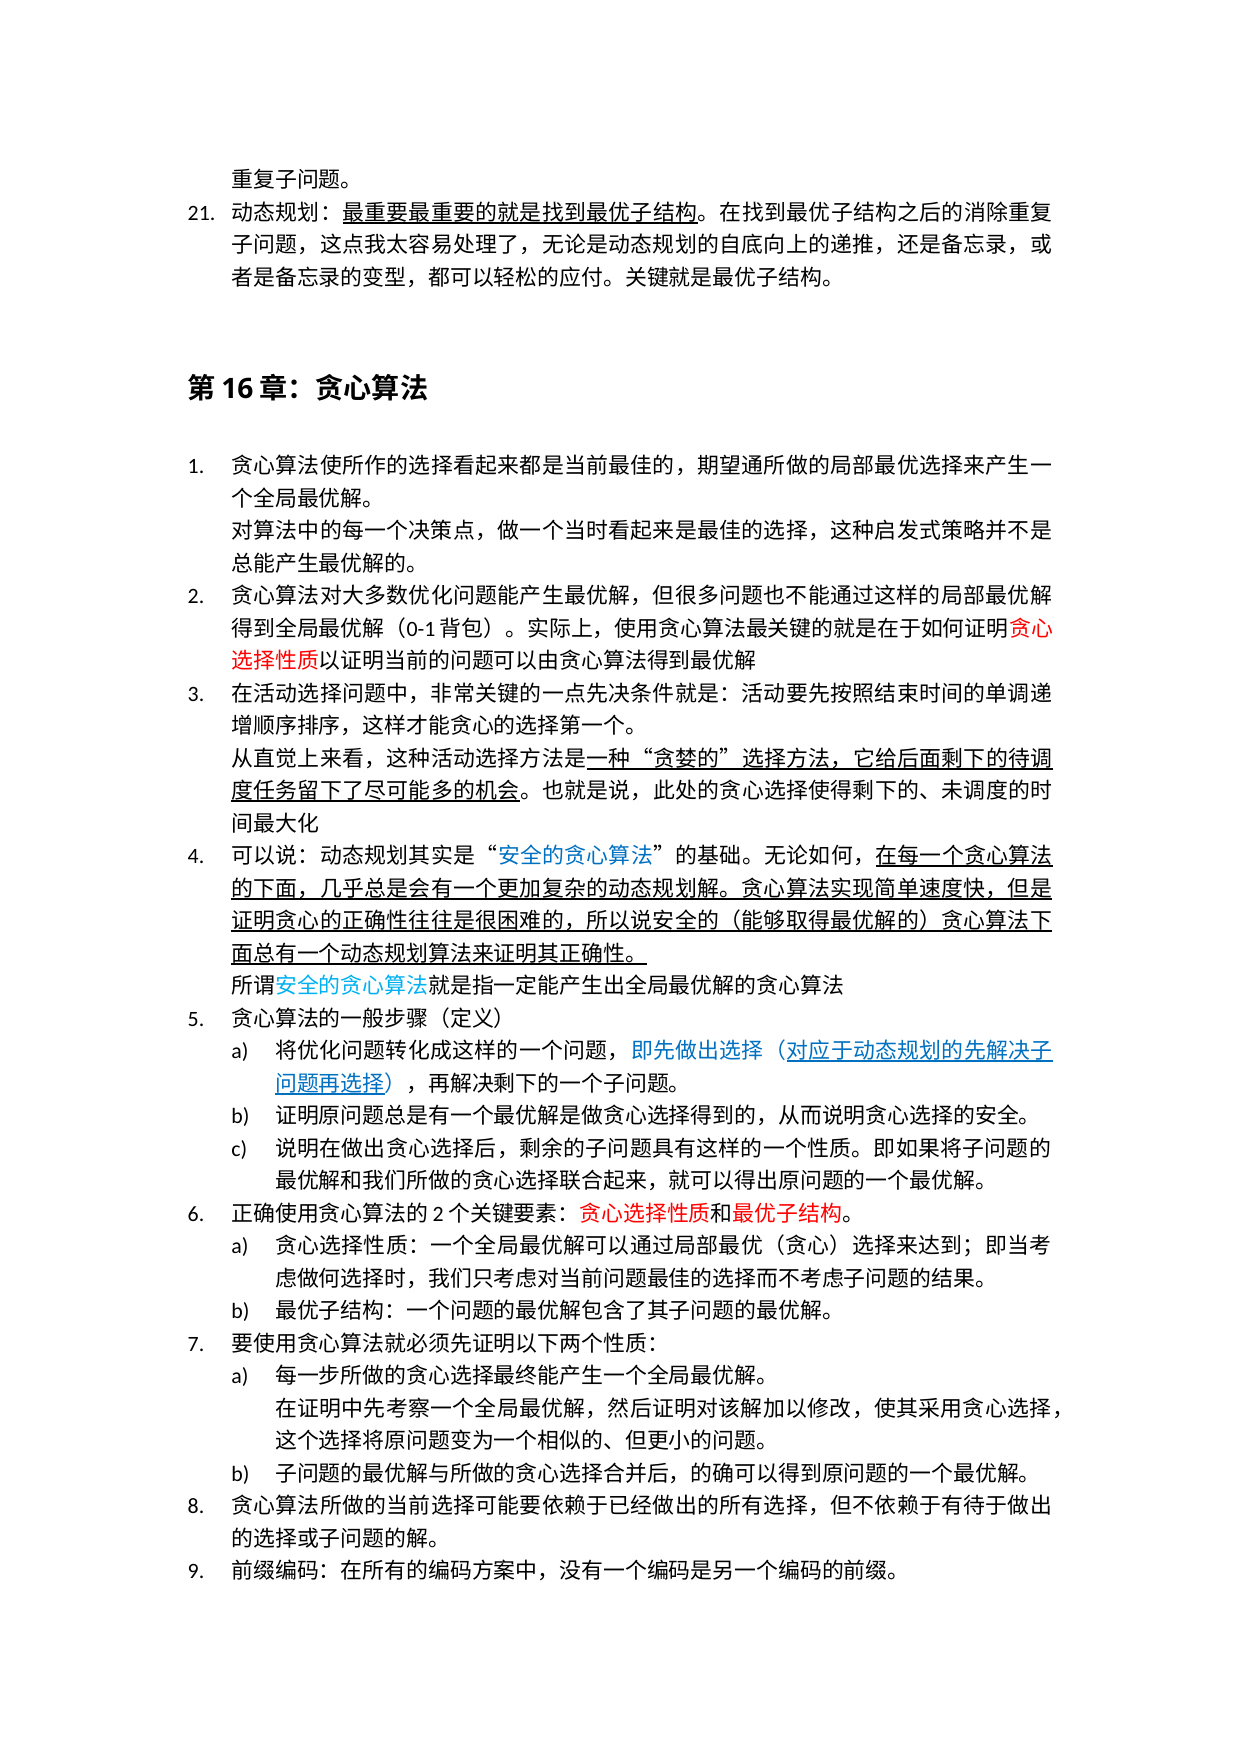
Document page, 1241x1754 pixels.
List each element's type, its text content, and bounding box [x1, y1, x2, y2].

list 可以说：动态规划其实是“安全的贪心算法”的基础。无论如何，在每一个贪心算法的下面，几乎总是会有一个更加复杂的动态规划解。贪心算法实现简单速度快，但是证明贪心的正确性往往是很困难的，所以说安全的（能够取得最优解的）贪心算法下面总有一个动态规划算法来证明其正确性。 所谓安全的贪心算法就是指一定能产生出全局最优解的贪心算法 [187, 838, 1053, 1000]
list 贪心算法的一般步骤（定义） [187, 1000, 1053, 1033]
subtitle 第16章：贪心算法 [187, 354, 1053, 419]
list 前缀编码：在所有的编码方案中，没有一个编码是另一个编码的前缀。 [187, 1553, 1053, 1585]
list 子问题的最优解与所做的贪心选择合并后，的确可以得到原问题的一个最优解。 [231, 1455, 1053, 1488]
list 在活动选择问题中，非常关键的一点先决条件就是：活动要先按照结束时间的单调递增顺序排序，这样才能贪心的选择第一个。 从直觉上来看，这种活动选择方法是一种“贪婪的”选择方法，它给后面剩下的待调度任务留下了尽可能多的机会。也就是说，此处的贪心选择使得剩下的、未调度的时间最大化 [187, 675, 1053, 838]
list 贪心算法使所作的选择看起来都是当前最佳的，期望通所做的局部最优选择来产生一个全局最优解。 对算法中的每一个决策点，做一个当时看起来是最佳的选择，这种启发式策略并不是总能产生最优解的。 [187, 448, 1053, 578]
list 说明在做出贪心选择后，剩余的子问题具有这样的一个性质。即如果将子问题的最优解和我们所做的贪心选择联合起来，就可以得出原问题的一个最优解。 [231, 1130, 1053, 1195]
list 动态规划：最重要最重要的就是找到最优子结构。在找到最优子结构之后的消除重复子问题，这点我太容易处理了，无论是动态规划的自底向上的递推，还是备忘录，或者是备忘录的变型，都可以轻松的应付。关键就是最优子结构。 [187, 194, 1053, 292]
list 证明原问题总是有一个最优解是做贪心选择得到的，从而说明贪心选择的安全。 [231, 1098, 1053, 1130]
list 正确使用贪心算法的2个关键要素：贪心选择性质和最优子结构。 [187, 1195, 1053, 1228]
list 将优化问题转化成这样的一个问题，即先做出选择（对应于动态规划的先解决子问题再选择），再解决剩下的一个子问题。 [231, 1033, 1053, 1098]
list 贪心算法对大多数优化问题能产生最优解，但很多问题也不能通过这样的局部最优解得到全局最优解（0-1背包）。实际上，使用贪心算法最关键的就是在于如何证明贪心选择性质以证明当前的问题可以由贪心算法得到最优解 [187, 578, 1053, 675]
list 贪心选择性质：一个全局最优解可以通过局部最优（贪心）选择来达到；即当考虑做何选择时，我们只考虑对当前问题最佳的选择而不考虑子问题的结果。 [231, 1228, 1053, 1293]
list 贪心算法所做的当前选择可能要依赖于已经做出的所有选择，但不依赖于有待于做出的选择或子问题的解。 [187, 1488, 1053, 1553]
list 要使用贪心算法就必须先证明以下两个性质： [187, 1325, 1053, 1358]
list 每一步所做的贪心选择最终能产生一个全局最优解。 在证明中先考察一个全局最优解，然后证明对该解加以修改，使其采用贪心选择，这个选择将原问题变为一个相似的、但更小的问题。 [231, 1358, 1053, 1455]
list 最优子结构：一个问题的最优解包含了其子问题的最优解。 [231, 1293, 1053, 1325]
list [187, 162, 1053, 194]
